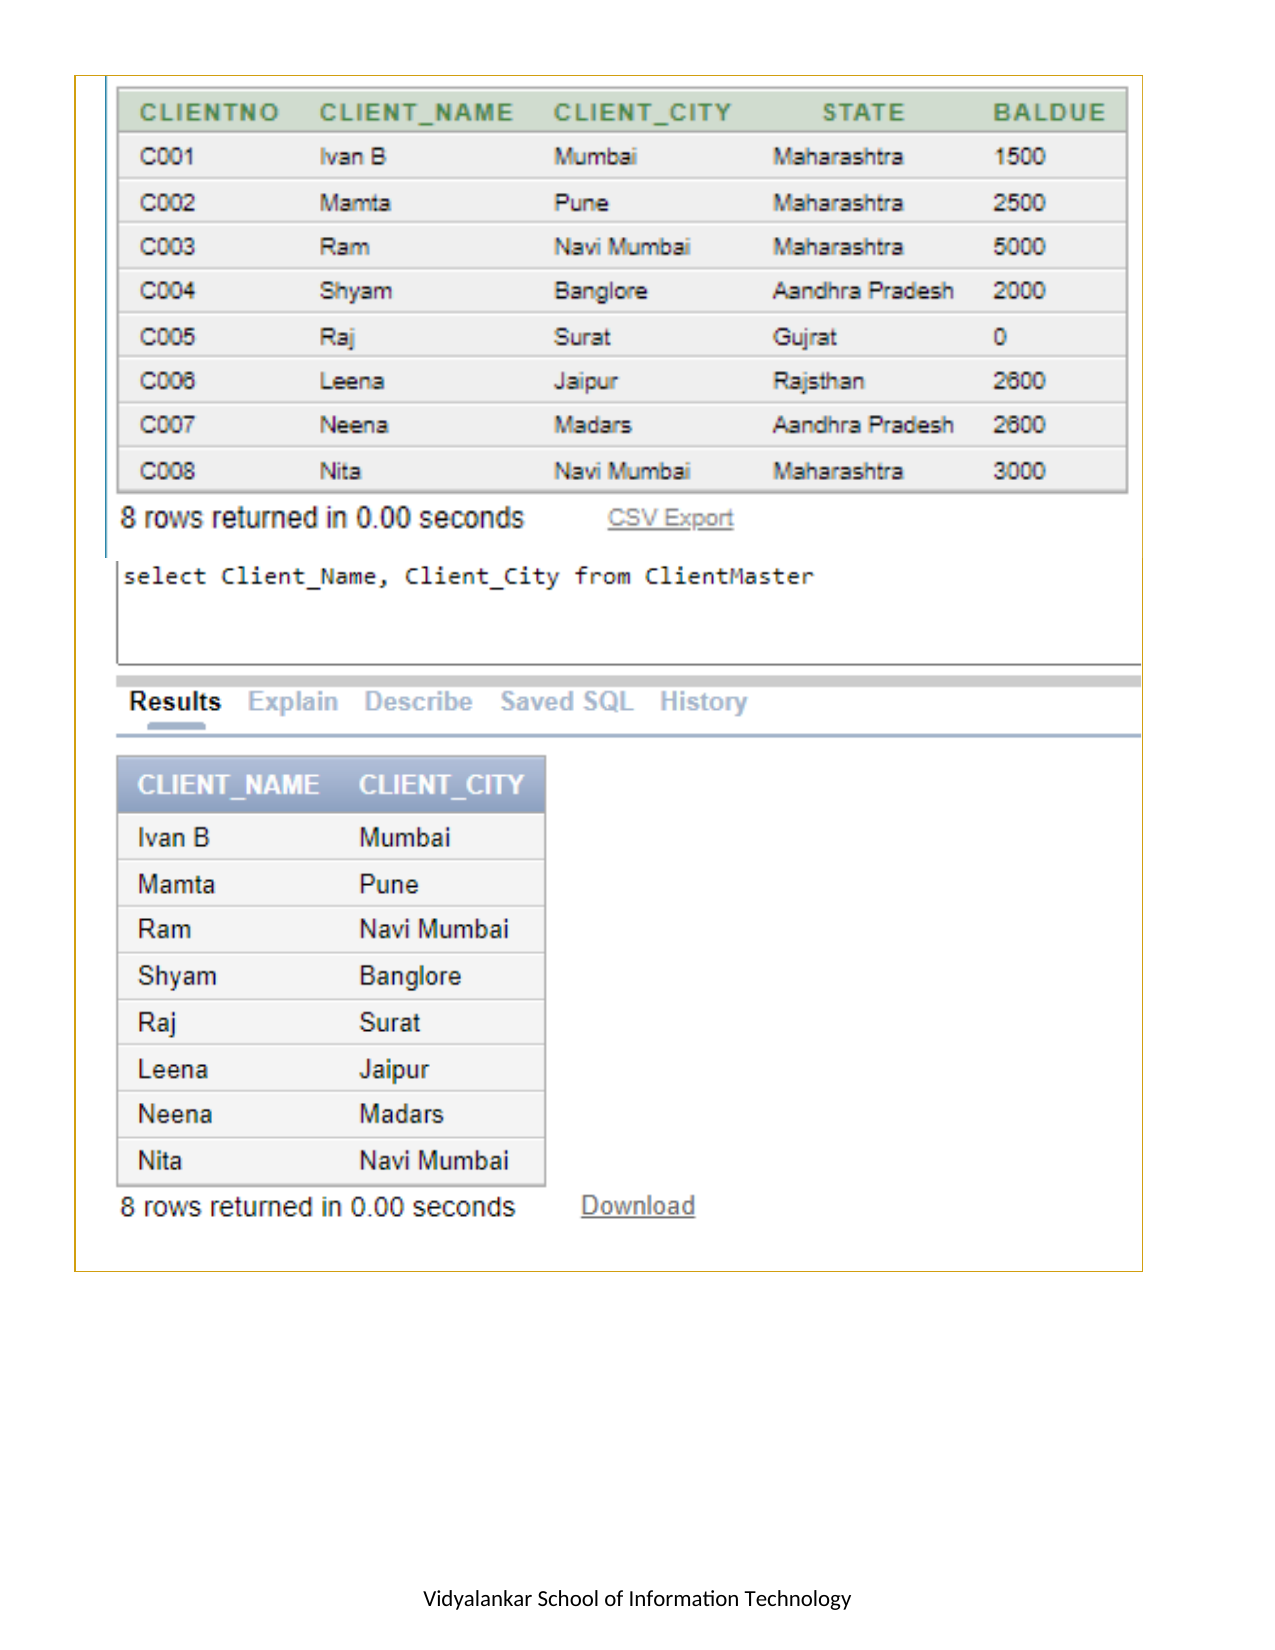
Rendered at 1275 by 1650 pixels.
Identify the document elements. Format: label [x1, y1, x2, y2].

table_cell [76, 76, 1142, 1271]
